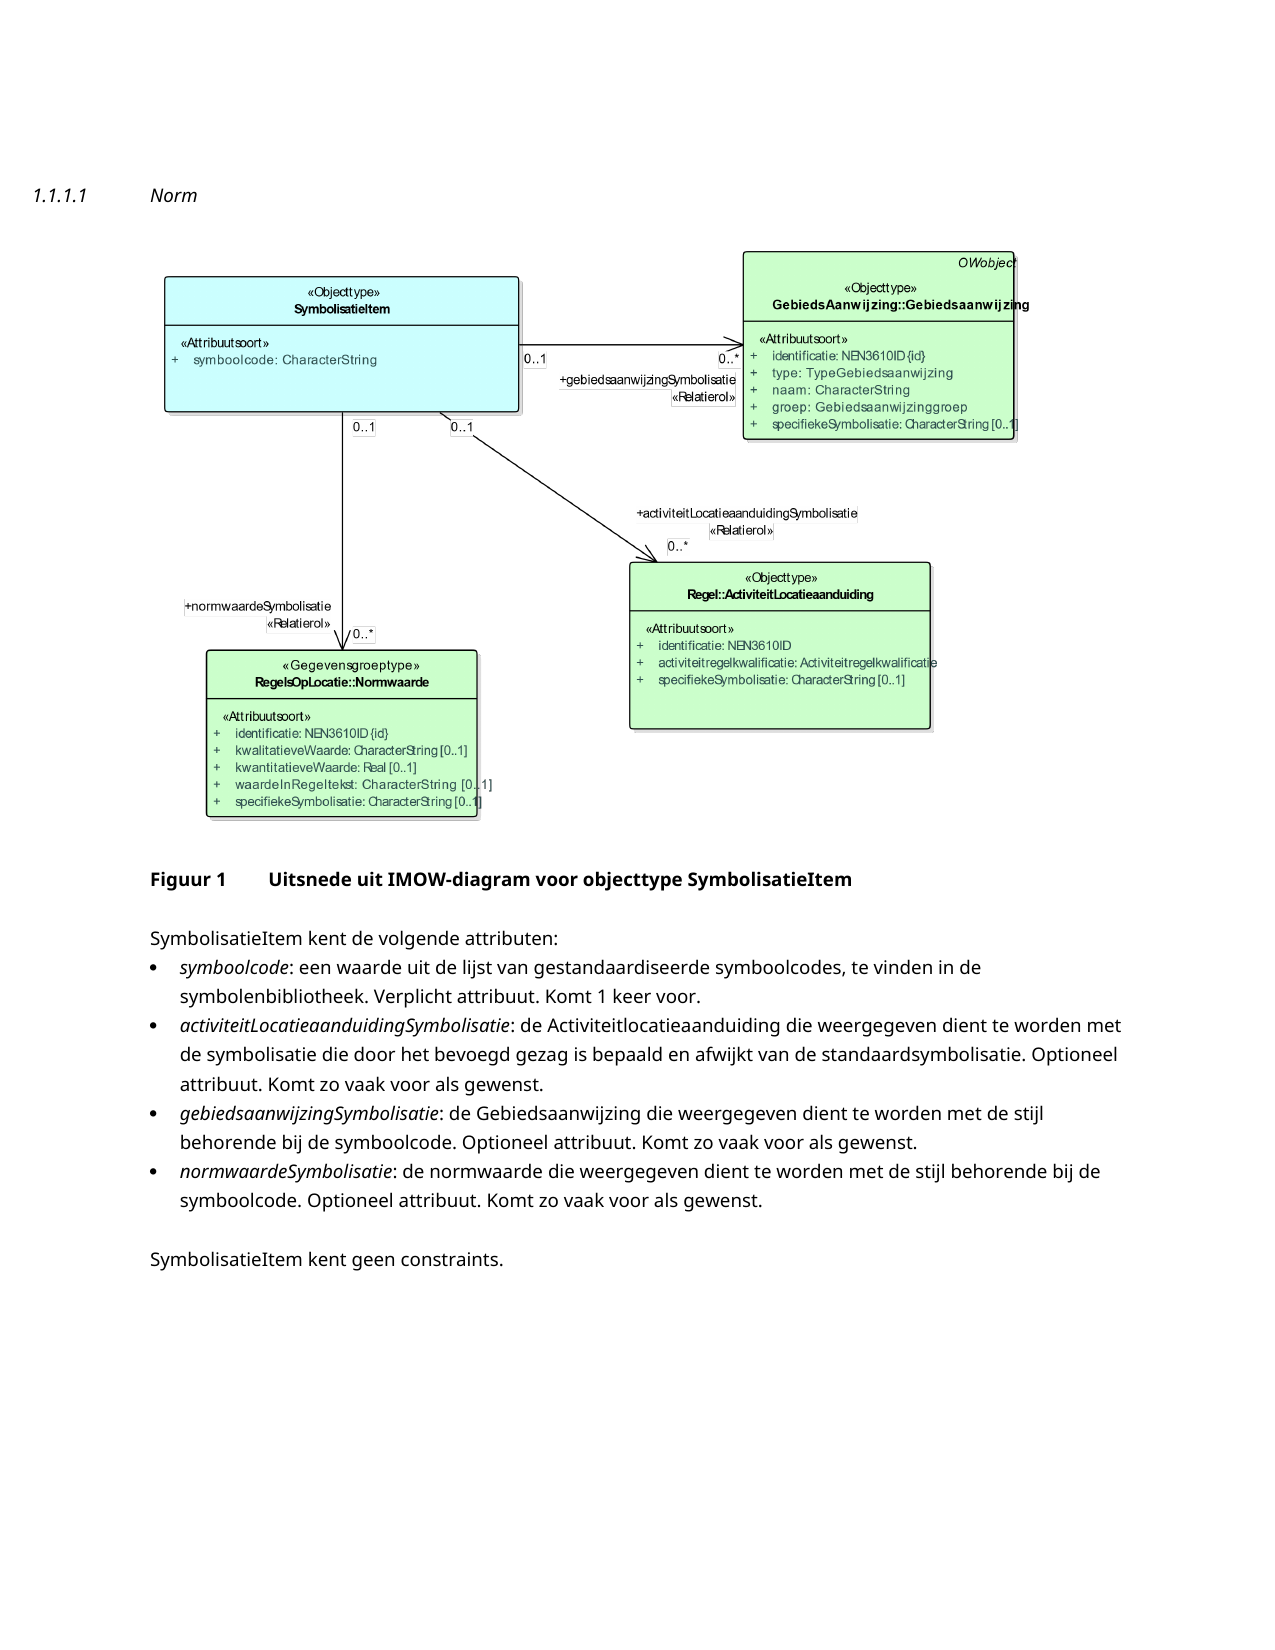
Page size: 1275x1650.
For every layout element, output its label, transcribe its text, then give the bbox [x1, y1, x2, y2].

text symboolcode: een waarde uit de lijst van gestandaardiseerde symboolcodes, te vinden in de symbolenbibliotheek. Verplicht attribuut. Komt 1 keer voor. [150, 951, 1125, 1009]
text normwaardeSymbolisatie: de normwaarde die weergegeven dient te worden met de stijl behorende bij de symboolcode. Optioneel attribuut. Komt zo vaak voor als gewenst. [150, 1155, 1125, 1213]
picture [150, 237, 1036, 835]
text gebiedsaanwijzingSymbolisatie: de Gebiedsaanwijzing die weergegeven dient te worden met de stijl behorende bij de symboolcode. Optioneel attribuut. Komt zo vaak voor als gewenst. [150, 1097, 1125, 1155]
text activiteitLocatieaanduidingSymbolisatie: de Activiteitlocatieaanduiding die weergegeven dient te worden met de symbolisatie die door het bevoegd gezag is bepaald en afwijkt van de standaardsymbolisatie. Optioneel attribuut. Komt zo vaak voor als gewenst. [150, 1009, 1125, 1097]
text Uitsnede uit IMOW-diagram voor objecttype SymbolisatieItem [150, 863, 1125, 893]
text SymbolisatieItem kent geen constraints. [150, 1243, 1125, 1272]
subtitle Norm [32, 179, 1125, 208]
text SymbolisatieItem kent de volgende attributen: [150, 922, 1125, 951]
